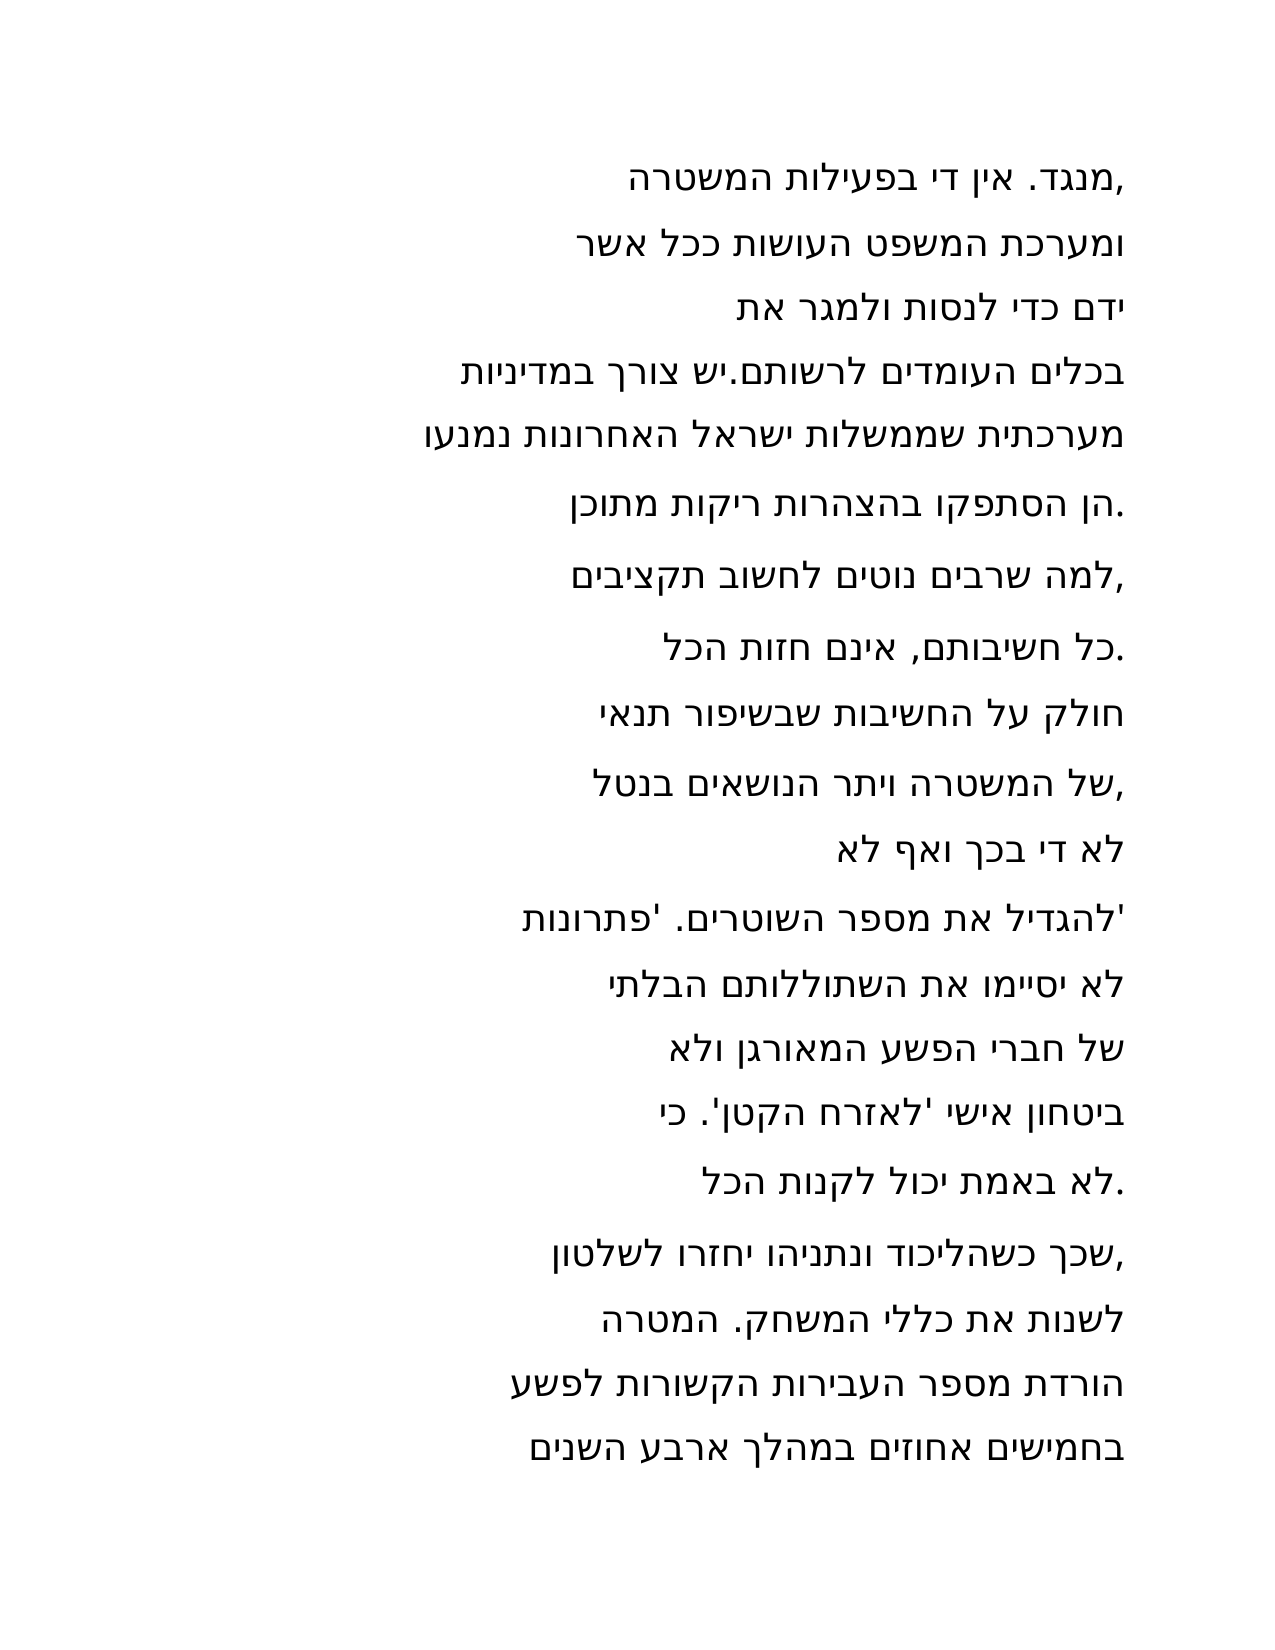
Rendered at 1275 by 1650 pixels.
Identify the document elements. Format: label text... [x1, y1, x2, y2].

text חולק על החשיבות שבשיפור תנאי [150, 692, 1125, 736]
text להגדיל את מספר השוטרים. 'פתרונות' [150, 891, 1125, 942]
text הן הסתפקו בהצהרות ריקות מתוכן. [150, 477, 1125, 528]
text לא די בכך ואף לא [150, 828, 1125, 871]
text ומערכת המשפט העושות ככל אשר [150, 222, 1125, 265]
text לא יסיימו את השתוללותם הבלתי [150, 963, 1125, 1007]
text מערכתית שממשלות ישראל האחרונות נמנעו [150, 413, 1125, 457]
text ידם כדי לנסות ולמגר את [150, 286, 1125, 329]
text לא באמת יכול לקנות הכל. [150, 1154, 1125, 1205]
text כל חשיבותם, אינם חזות הכל. [150, 620, 1125, 671]
text שכך כשהליכוד ונתניהו יחזרו לשלטון, [150, 1226, 1125, 1277]
text של המשטרה ויתר הנושאים בנטל, [150, 756, 1125, 807]
text ביטחון אישי 'לאזרח הקטן'. כי [150, 1091, 1125, 1134]
text בחמישים אחוזים במהלך ארבע השנים [150, 1425, 1125, 1469]
text של חברי הפשע המאורגן ולא [150, 1027, 1125, 1071]
text למה שרבים נוטים לחשוב תקציבים, [150, 548, 1125, 599]
text הורדת מספר העבירות הקשורות לפשע [150, 1362, 1125, 1405]
text לשנות את כללי המשחק. המטרה [150, 1298, 1125, 1342]
text מנגד. אין די בפעילות המשטרה, [150, 150, 1125, 201]
text בכלים העומדים לרשותם.יש צורך במדיניות [150, 349, 1125, 393]
